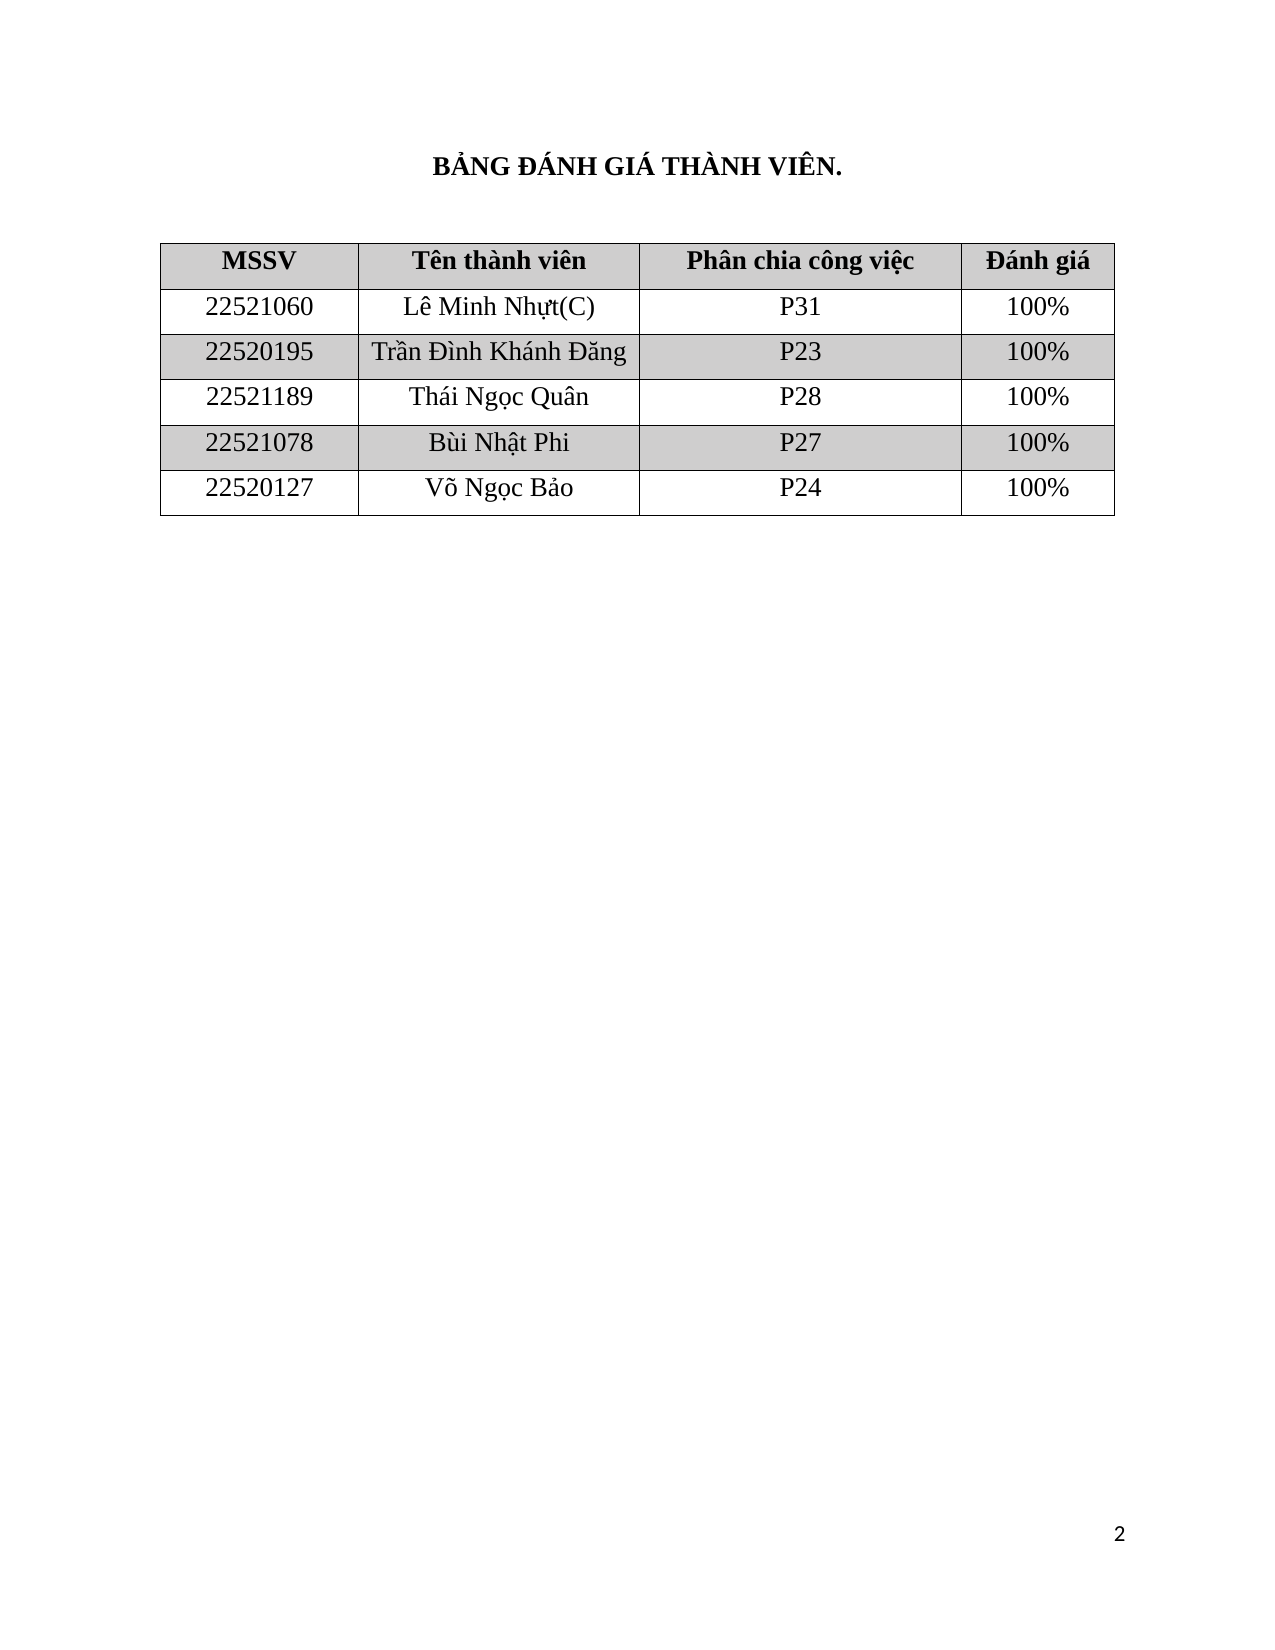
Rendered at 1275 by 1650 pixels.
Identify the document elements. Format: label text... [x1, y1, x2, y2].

table_cell P23 [640, 335, 961, 379]
table_cell 22520195 [161, 335, 358, 379]
table_cell 100% [962, 380, 1114, 424]
table_cell Lê Minh Nhựt(C) [359, 290, 639, 334]
table_cell 100% [962, 290, 1114, 334]
table_cell 22521060 [161, 290, 358, 334]
table_cell P24 [640, 471, 961, 515]
table_cell 100% [962, 471, 1114, 515]
table_cell Võ Ngọc Bảo [359, 471, 639, 515]
table_cell 100% [962, 335, 1114, 379]
table_cell P31 [640, 290, 961, 334]
table_cell Trần Đình Khánh Đăng [359, 335, 639, 379]
table_cell Bùi Nhật Phi [359, 426, 639, 470]
table_cell Thái Ngọc Quân [359, 380, 639, 424]
table_cell P28 [640, 380, 961, 424]
text BẢNG ĐÁNH GIÁ THÀNH VIÊN. [150, 150, 1125, 181]
table_header Phân chia công việc [640, 244, 961, 289]
table_header Tên thành viên [359, 244, 639, 289]
table_cell P27 [640, 426, 961, 470]
table_header MSSV [161, 244, 358, 289]
table_header Đánh giá [962, 244, 1114, 289]
table_cell 22520127 [161, 471, 358, 515]
table_cell 22521189 [161, 380, 358, 424]
table_cell 22521078 [161, 426, 358, 470]
table_cell 100% [962, 426, 1114, 470]
